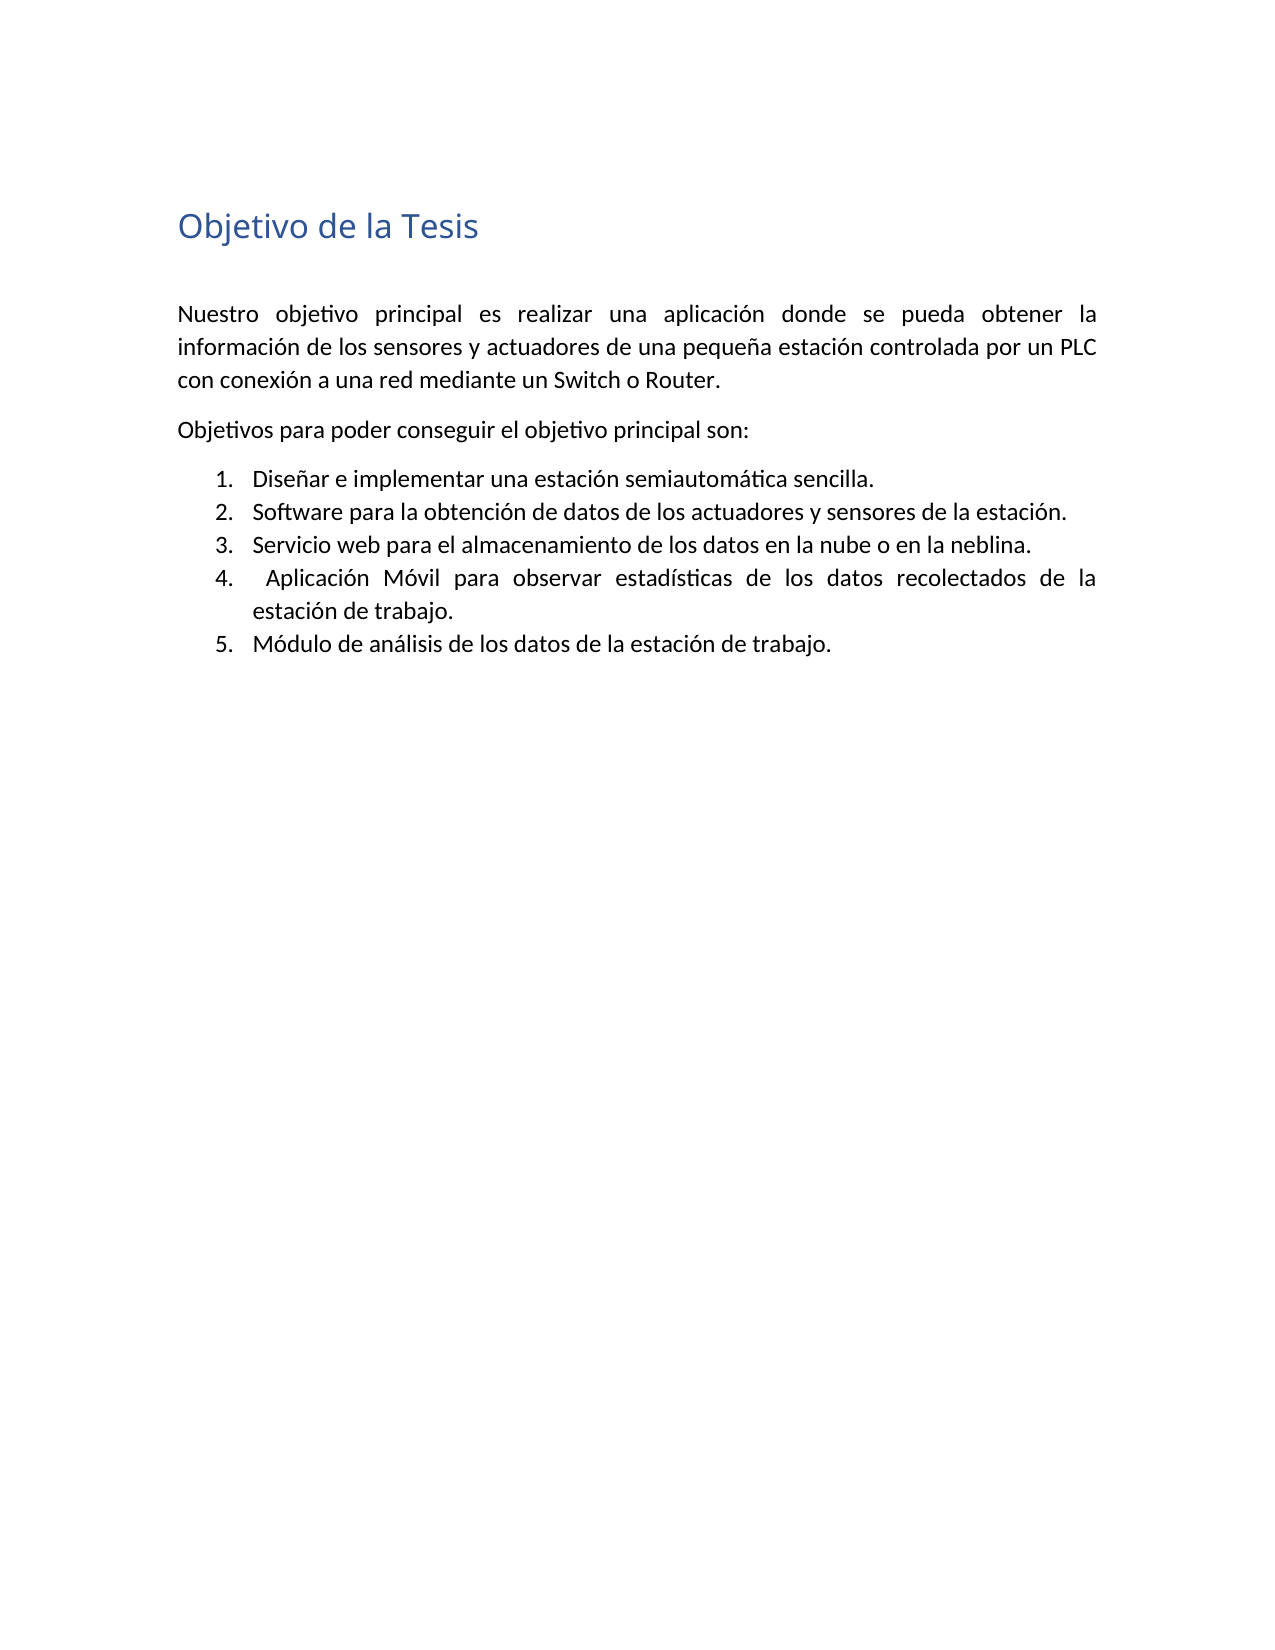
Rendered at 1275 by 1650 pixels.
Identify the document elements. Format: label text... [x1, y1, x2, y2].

text Nuestro objetivo principal es realizar una aplicación donde se pueda obtener la información de los sensores y actuadores de una pequeña estación controlada por un PLC con conexión a una red mediante un Switch o Router. [177, 299, 1098, 395]
subtitle Objetivo de la Tesis [177, 203, 1098, 248]
list Diseñar e implementar una estación semiautomática sencilla. [215, 464, 1098, 494]
list Software para la obtención de datos de los actuadores y sensores de la estación. [215, 497, 1098, 527]
list Servicio web para el almacenamiento de los datos en la nube o en la neblina. [215, 529, 1098, 560]
text Objetivos para poder conseguir el objetivo principal son: [177, 414, 1098, 444]
list Módulo de análisis de los datos de la estación de trabajo. [215, 628, 1098, 659]
list Aplicación Móvil para observar estadísticas de los datos recolectados de la estación de trabajo. [215, 562, 1098, 626]
